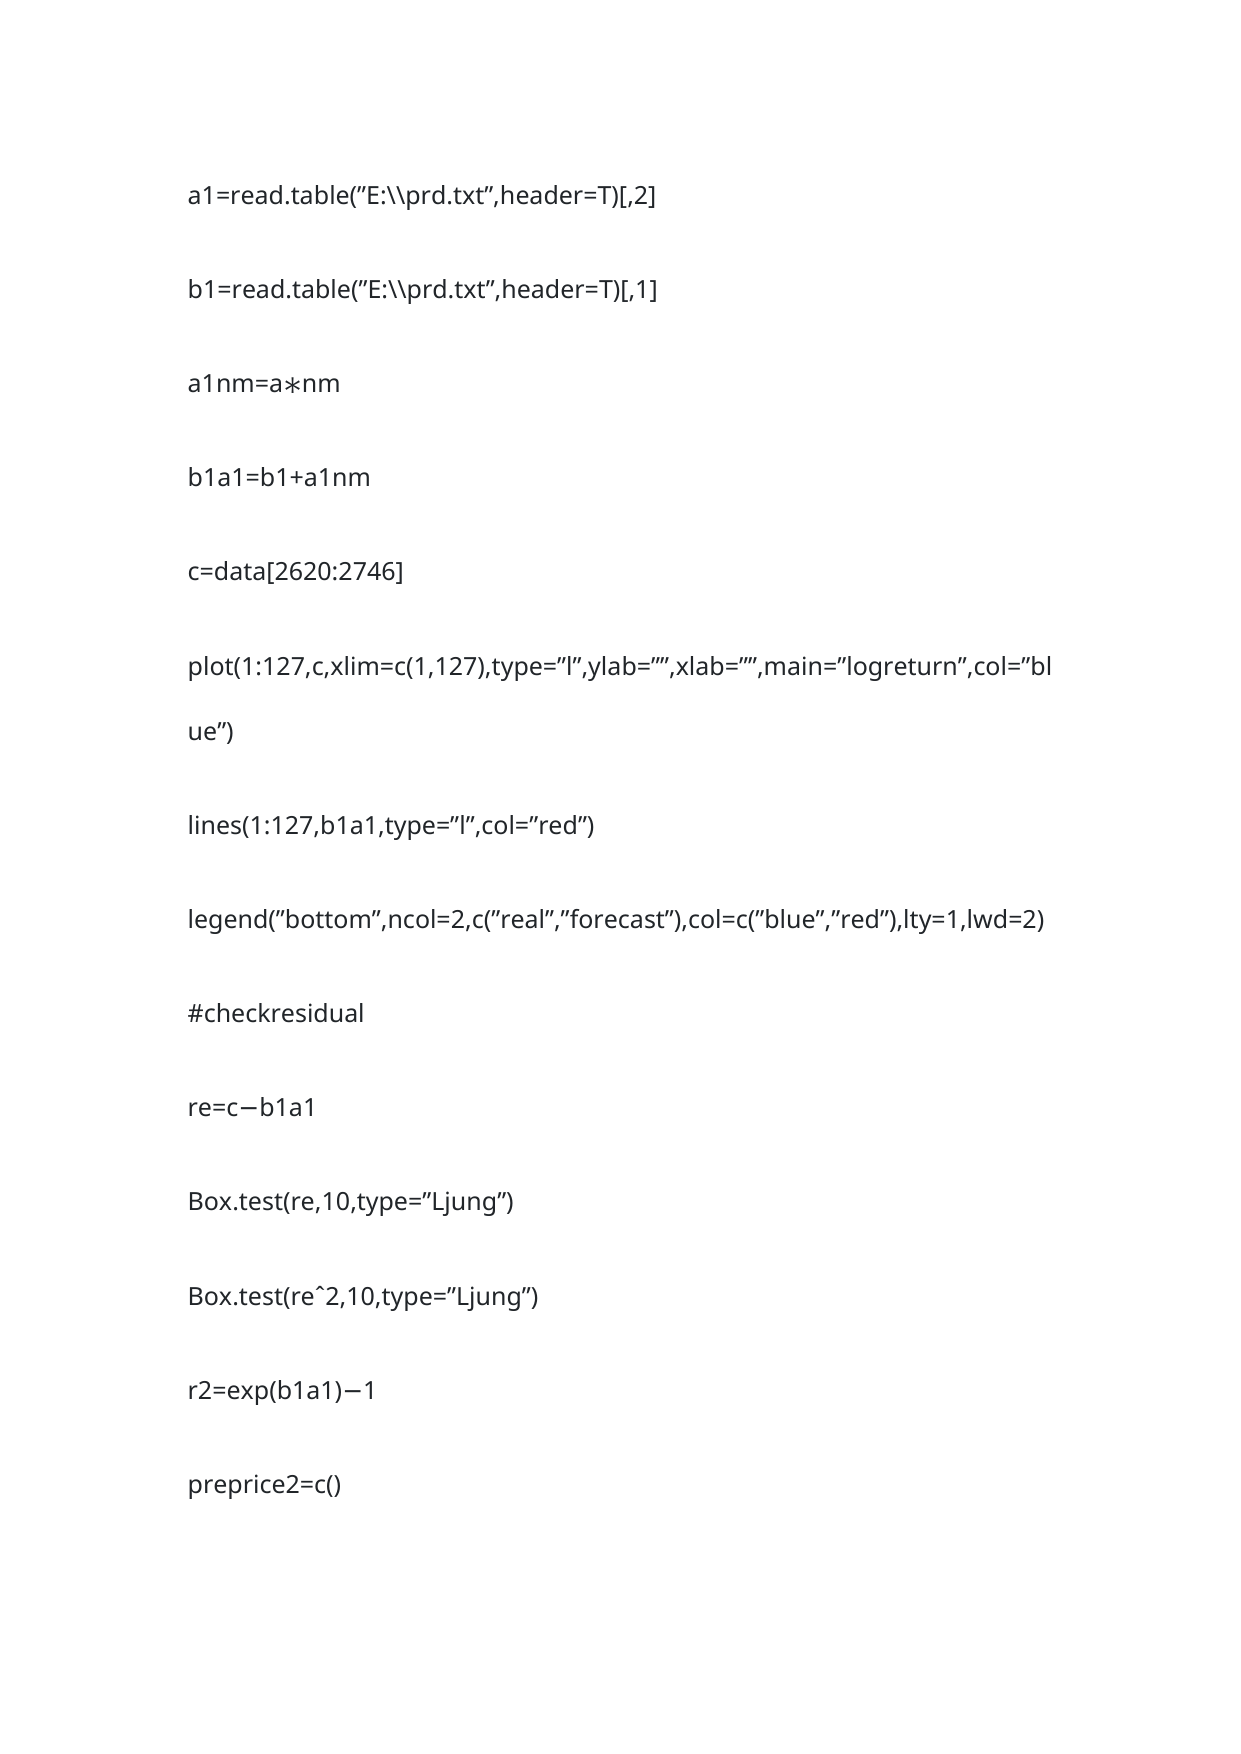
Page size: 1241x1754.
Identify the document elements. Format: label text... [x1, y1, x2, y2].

text Box.test(reˆ2,10,type=”Ljung”) [187, 1263, 1053, 1328]
text a1=read.table(”E:\\prd.txt”,header=T)[,2] [187, 162, 1053, 227]
text plot(1:127,c,xlim=c(1,127),type=”l”,ylab=””,xlab=””,main=”logreturn”,col=”blue”) [187, 633, 1053, 763]
text r2=exp(b1a1)−1 [187, 1357, 1053, 1422]
text b1a1=b1+a1nm [187, 444, 1053, 509]
text lines(1:127,b1a1,type=”l”,col=”red”) [187, 792, 1053, 857]
text re=c−b1a1 [187, 1074, 1053, 1139]
text a1nm=a∗nm [187, 350, 1053, 415]
text preprice2=c() [187, 1451, 1053, 1516]
text c=data[2620:2746] [187, 539, 1053, 604]
text b1=read.table(”E:\\prd.txt”,header=T)[,1] [187, 256, 1053, 321]
text legend(”bottom”,ncol=2,c(”real”,”forecast”),col=c(”blue”,”red”),lty=1,lwd=2) [187, 886, 1053, 951]
text #checkresidual [187, 980, 1053, 1045]
text Box.test(re,10,type=”Ljung”) [187, 1169, 1053, 1234]
